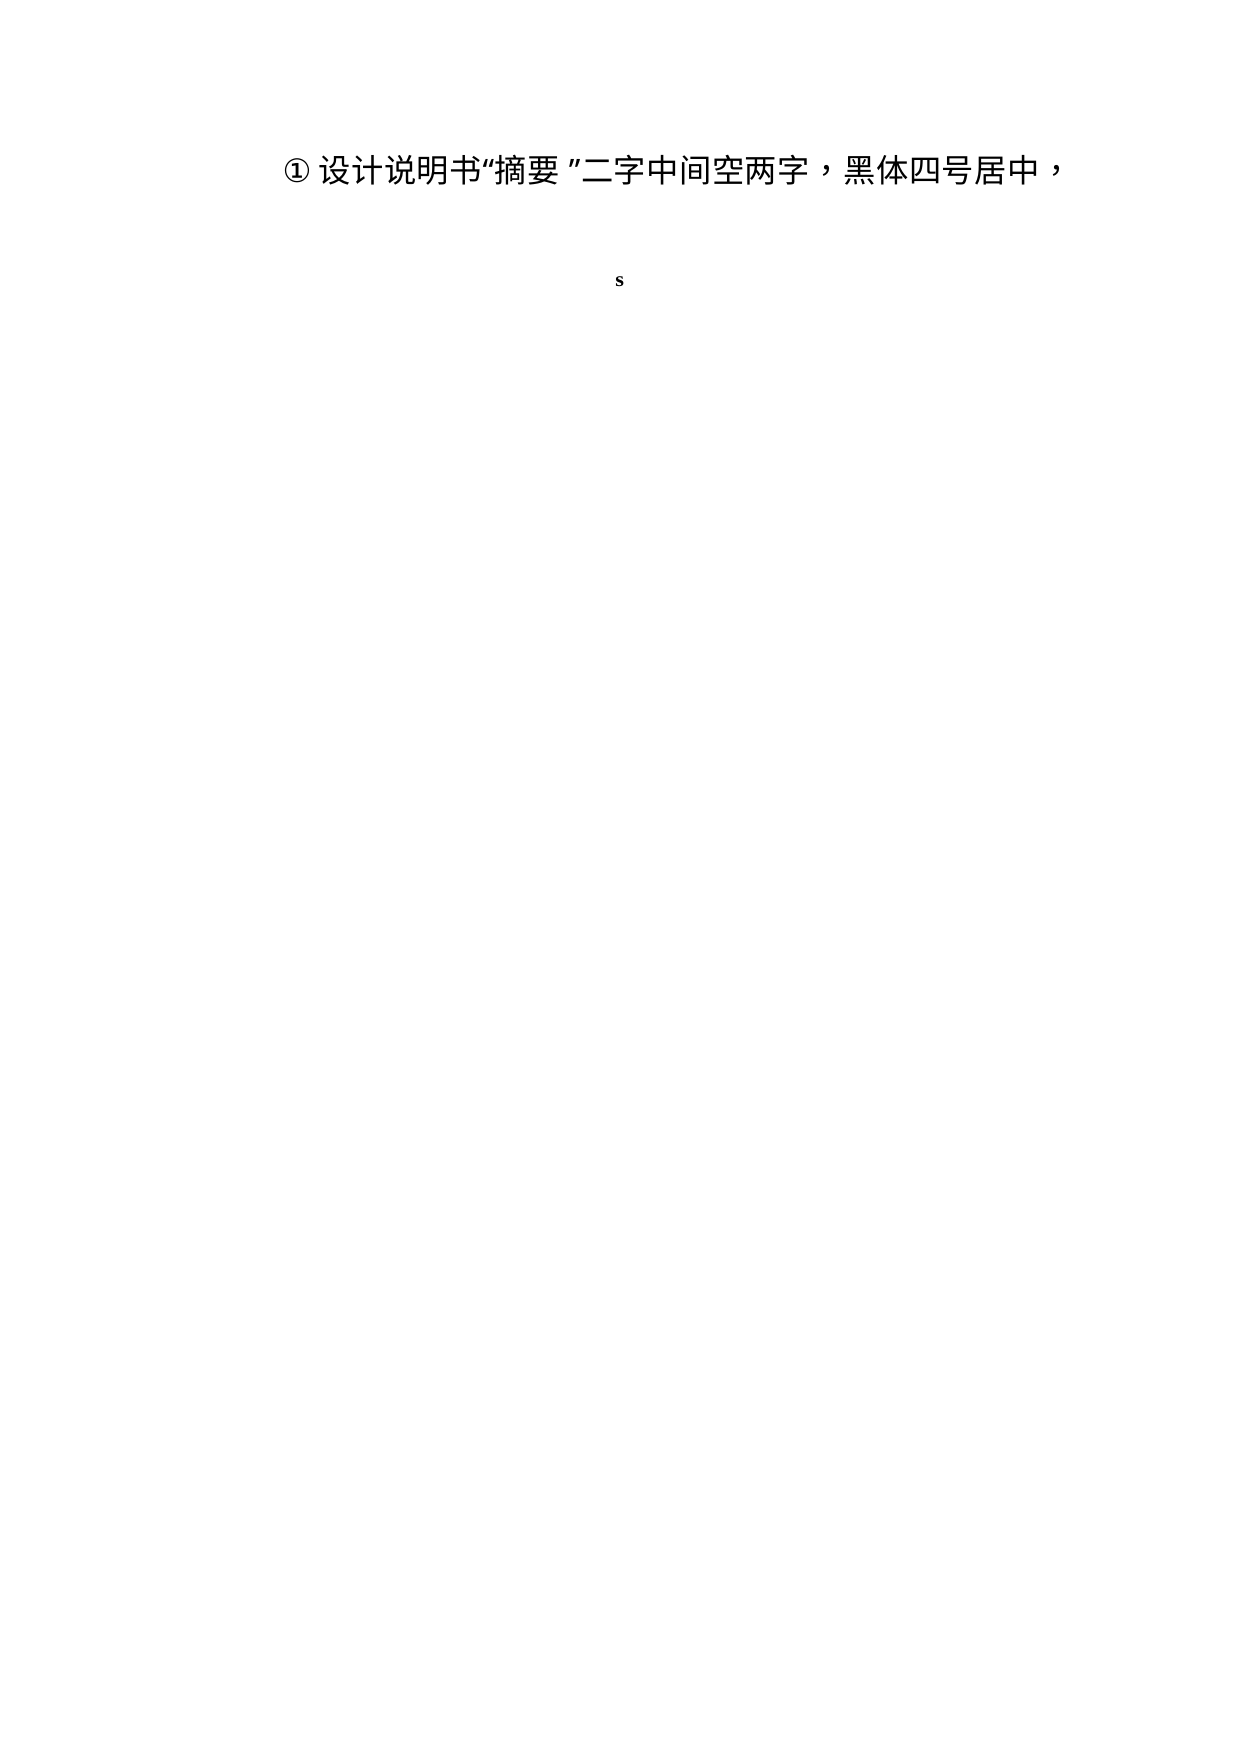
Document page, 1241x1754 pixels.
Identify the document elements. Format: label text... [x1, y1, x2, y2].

text ①设计说明书“摘要 ”二字中间空两字，黑体四号居中， [179, 149, 1072, 190]
text s [615, 271, 1072, 291]
